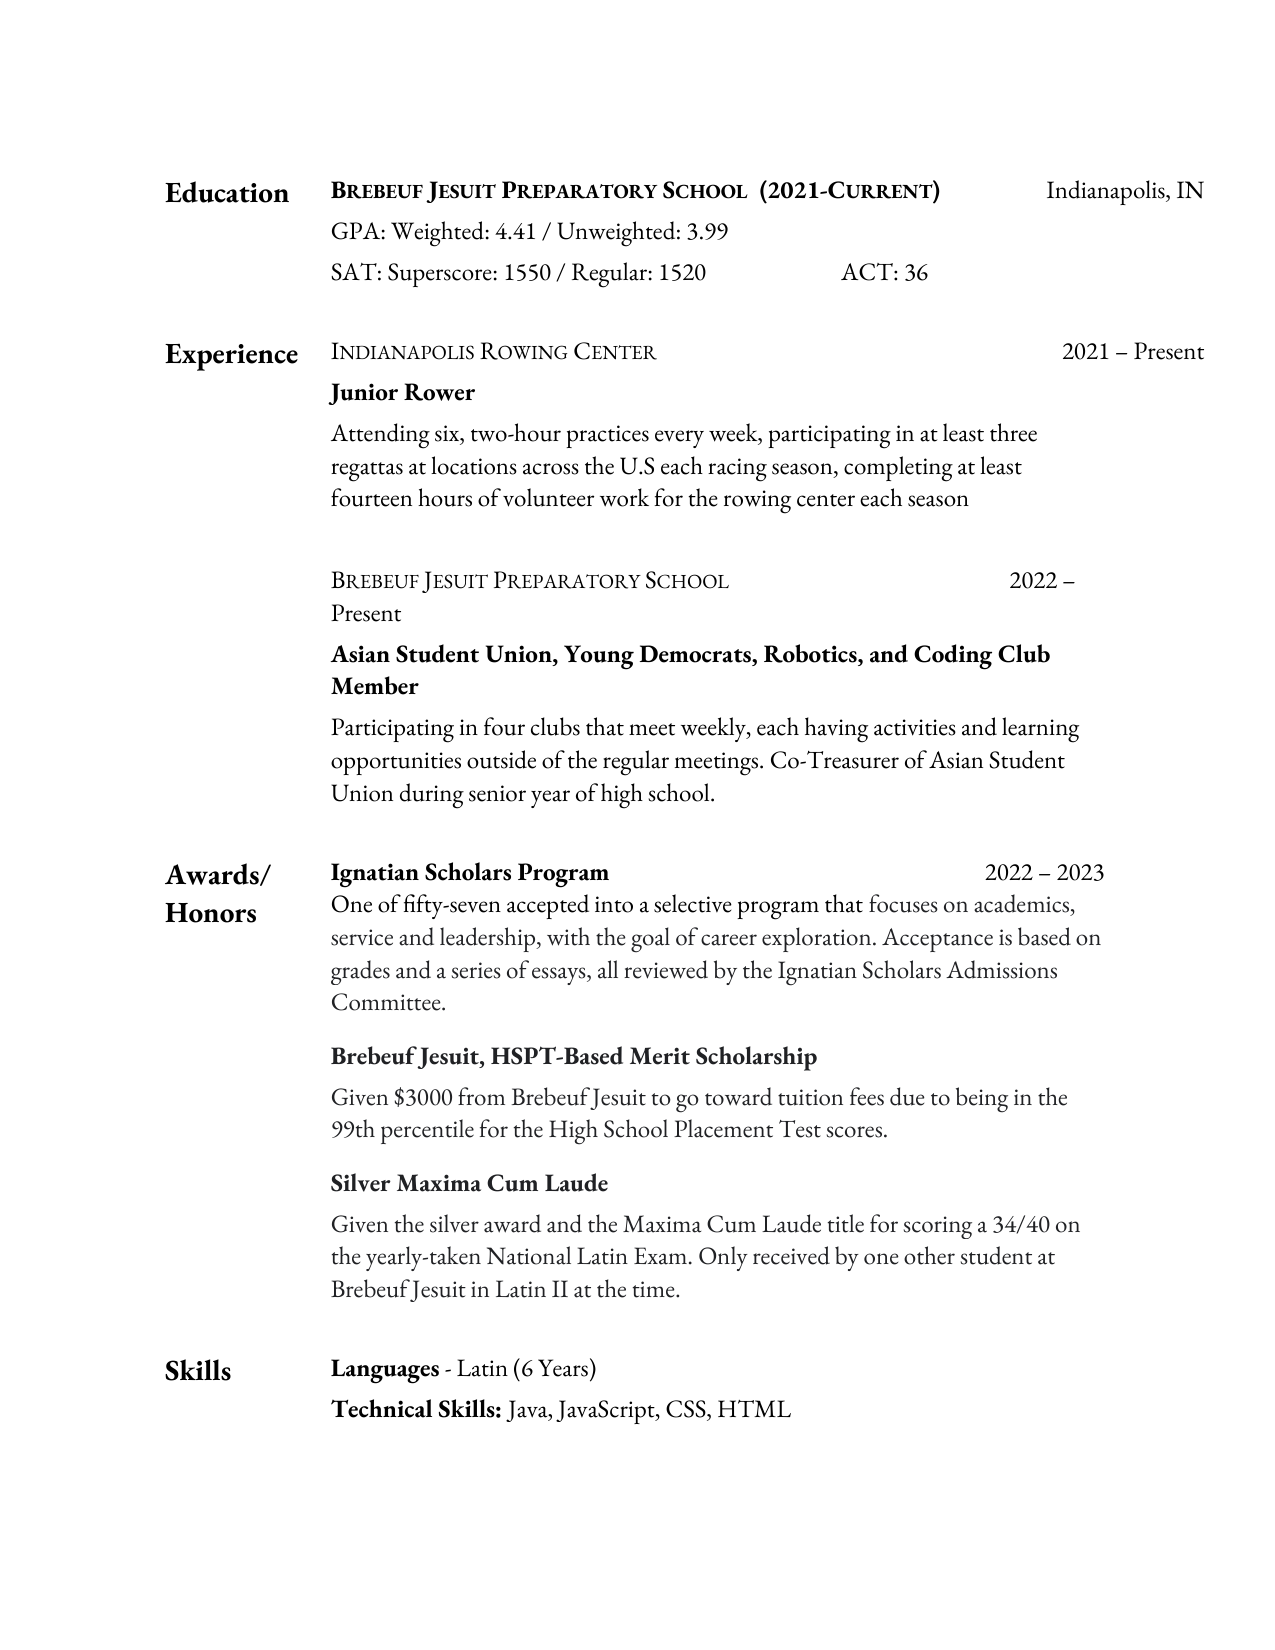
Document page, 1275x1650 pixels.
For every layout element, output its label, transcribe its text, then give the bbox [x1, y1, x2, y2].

table_cell Awards/ Honors [150, 832, 316, 1328]
table_cell Languages - Latin (6 Years) Technical Skills: Java, JavaScript, CSS, HTML [316, 1328, 1125, 1448]
table_cell Skills [150, 1328, 316, 1448]
table_cell Ignatian Scholars Program 2022 – 2023 One of fifty-seven accepted into a selective program that focuses on academics, service and leadership, with the goal of career exploration. Acceptance is based on grades and a series of essays, all reviewed by the Ignatian Scholars Admissions Committee. Brebeuf Jesuit, HSPT-Based Merit Scholarship Given $3000 from Brebeuf Jesuit to go toward tuition fees due to being in the 99th percentile for the High School Placement Test scores. Silver Maxima Cum Laude Given the silver award and the Maxima Cum Laude title for scoring a 34/40 on the yearly-taken National Latin Exam. Only received by one other student at Brebeuf Jesuit in Latin II at the time. [316, 832, 1125, 1328]
table_cell Indianapolis Rowing Center 2021 – Present Junior Rower Attending six, two-hour practices every week, participating in at least three regattas at locations across the U.S each racing season, completing at least fourteen hours of volunteer work for the rowing center each season Brebeuf Jesuit Preparatory School 2022 – Present Asian Student Union, Young Democrats, Robotics, and Coding Club Member Participating in four clubs that meet weekly, each having activities and learning opportunities outside of the regular meetings. Co-Treasurer of Asian Student Union during senior year of high school. [316, 311, 1125, 832]
table_header Brebeuf Jesuit Preparatory School (2021-Current) Indianapolis, IN GPA: Weighted: 4.41 / Unweighted: 3.99 SAT: Superscore: 1550 / Regular: 1520 ACT: 36 [316, 150, 1125, 311]
table_cell Experience [150, 311, 316, 832]
table_header Education [150, 150, 316, 311]
